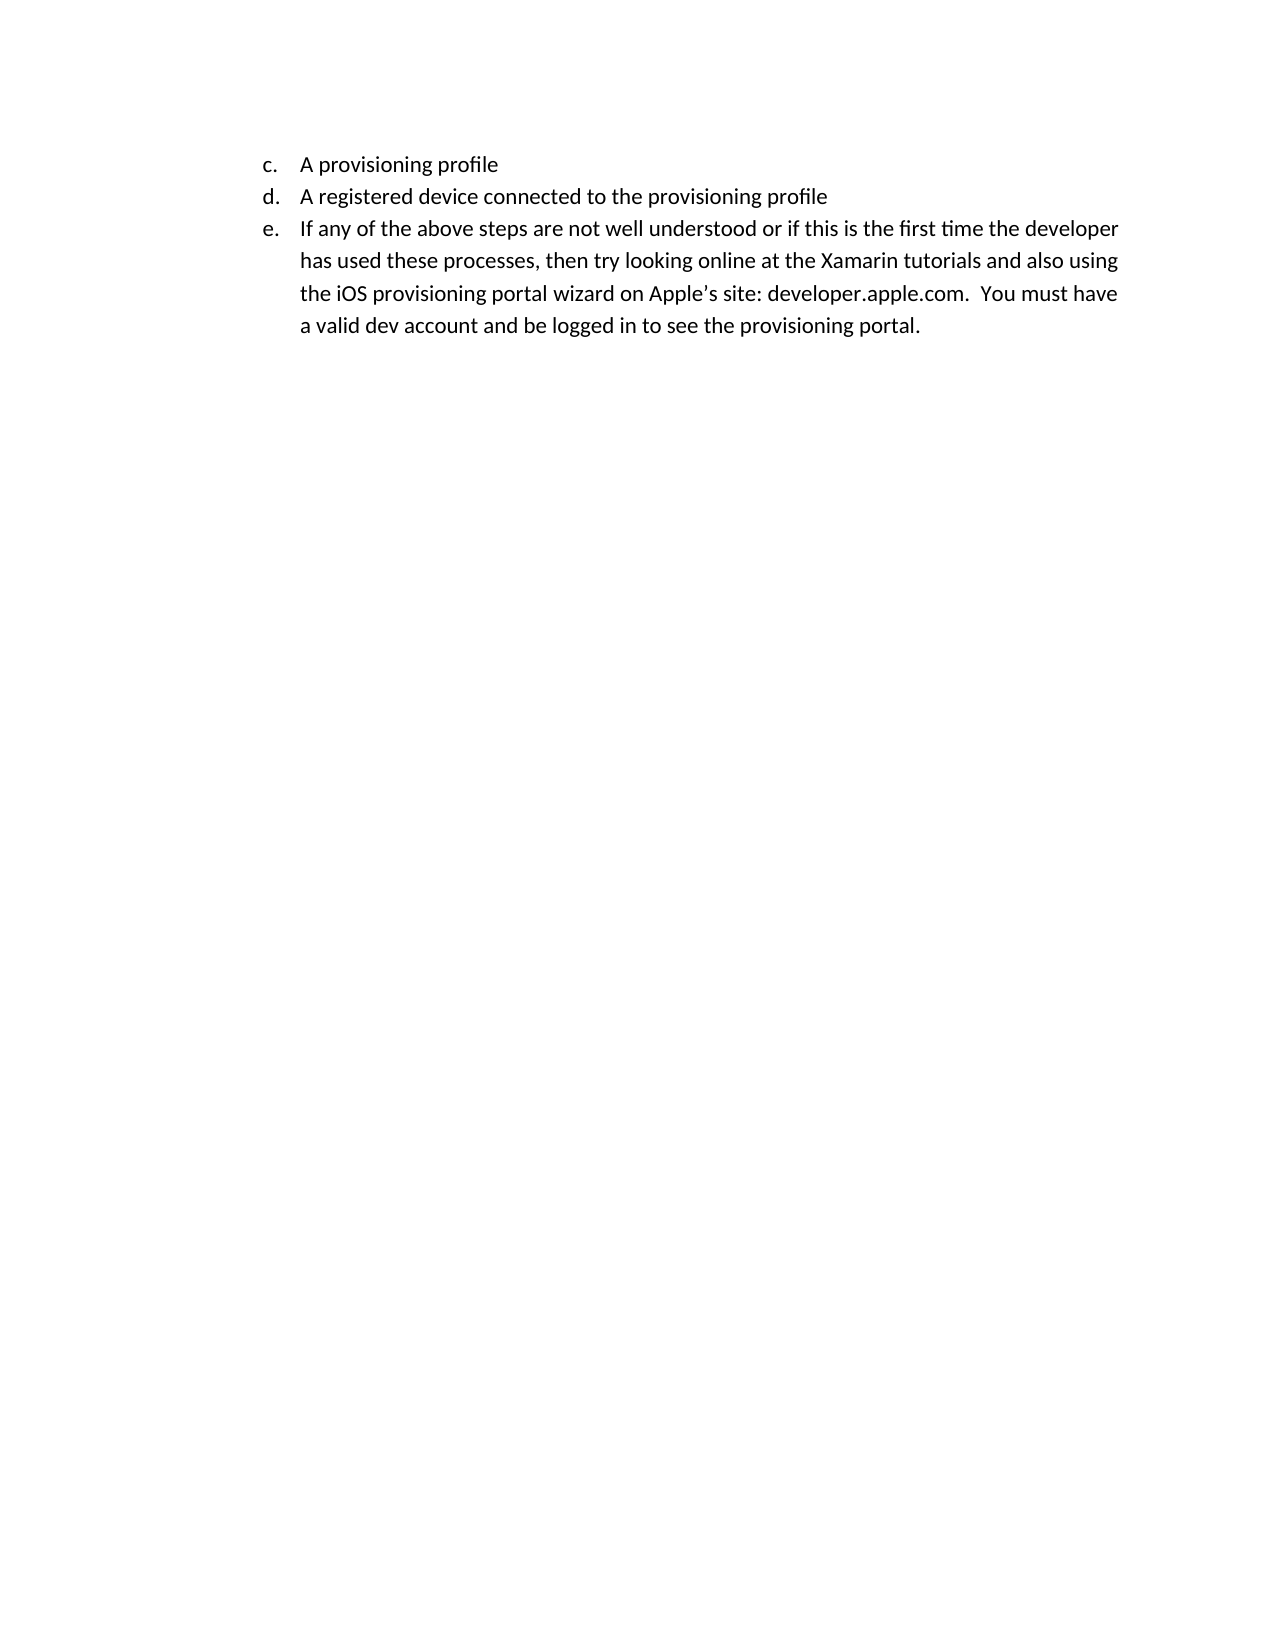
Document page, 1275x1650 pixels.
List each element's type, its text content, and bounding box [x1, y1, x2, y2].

list If any of the above steps are not well understood or if this is the first time the developer has used these processes, then try looking online at the Xamarin tutorials and also using the iOS provisioning portal wizard on Apple’s site: developer.apple.com. You must have a valid dev account and be logged in to see the provisioning portal. [262, 214, 1125, 339]
list A registered device connected to the provisioning profile [262, 182, 1125, 210]
list A provisioning profile [262, 150, 1125, 178]
